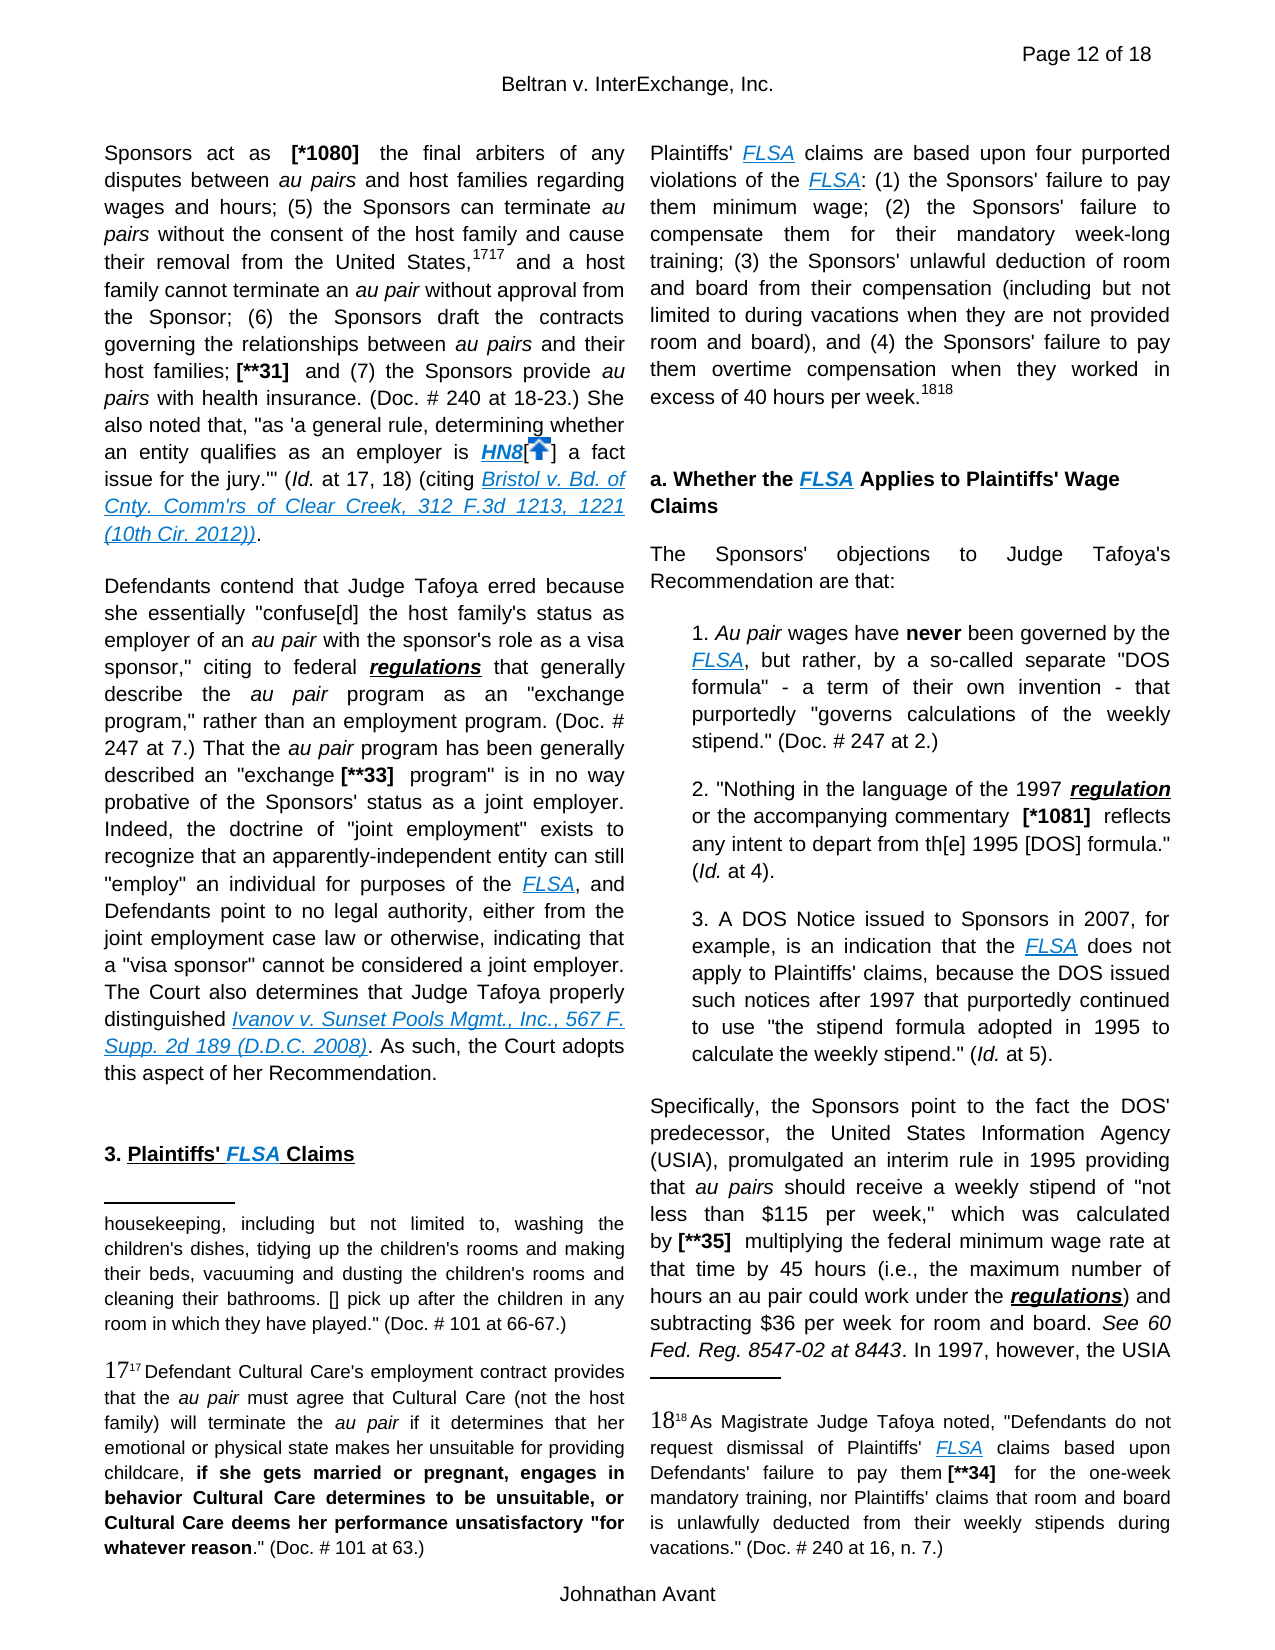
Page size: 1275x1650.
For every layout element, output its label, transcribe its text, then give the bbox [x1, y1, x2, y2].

text 3. Plaintiffs' FLSA Claims [104, 1110, 625, 1166]
text a. Whether the FLSA Applies to Plaintiffs' Wage Claims [650, 435, 1171, 518]
text The Sponsors' objections to Judge Tafoya's Recommendation are that: [650, 539, 1171, 593]
text 1. Au pair wages have never been governed by the FLSA, but rather, by a so-called separate "DOS formula" - a term of their own invention - that purportedly "governs calculations of the weekly stipend." (Doc. # 247 at 2.) [692, 618, 1171, 753]
text 3. A DOS Notice issued to Sponsors in 2007, for example, is an indication that the FLSA does not apply to Plaintiffs' claims, because the DOS issued such notices after 1997 that purportedly continued to use "the stipend formula adopted in 1995 to calculate the weekly stipend." (Id. at 5). [692, 903, 1171, 1066]
text Defendants contend that Judge Tafoya erred because she essentially "confuse[d] the host family's status as employer of an au pair with the sponsor's role as a visa sponsor," citing to federal regulations that generally describe the au pair program as an "exchange program," rather than an employment program. (Doc. # 247 at 7.) That the au pair program has been generally described an "exchange [**33] program" is in no way probative of the Sponsors' status as a joint employer. Indeed, the doctrine of "joint employment" exists to recognize that an apparently-independent entity can still "employ" an individual for purposes of the FLSA, and Defendants point to no legal authority, either from the joint employment case law or otherwise, indicating that a "visa sponsor" cannot be considered a joint employer. The Court also determines that Judge Tafoya properly distinguished Ivanov v. Sunset Pools Mgmt., Inc., 567 F. Supp. 2d 189 (D.D.C. 2008). As such, the Court adopts this aspect of her Recommendation. [104, 570, 625, 1085]
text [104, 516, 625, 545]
text Plaintiffs' FLSA claims are based upon four purported violations of the FLSA: (1) the Sponsors' failure to pay them minimum wage; (2) the Sponsors' failure to compensate them for their mandatory week-long training; (3) the Sponsors' unlawful deduction of room and board from their compensation (including but not limited to during vacations when they are not provided room and board), and (4) the Sponsors' failure to pay them overtime compensation when they worked in excess of 40 hours per week.18 [650, 137, 1171, 410]
text In her Recommendation, Judge Tafoya applied the Tenth Circuit's "economic realities" test15 to Plaintiffs' allegations and determined that Plaintiffs stated a plausible claim that the Sponsors are "joint employers" of au pairs (along with the au pairs' host families). (Doc. # 240 at 23.) Specifically, she noted that Plaintiffs make the following allegations: (1) the Sponsors recruit, interview, and hire [**30] au pairs for host families; (2) the Sponsors effectively dictate au pair wages (as described in their antitrust allegations); (3) the Sponsors have a statutory obligation to ensure that au pairs are paid a stipend, do not provide more than 10 hours of child care per day or 45 hours of child care in any week, receive a minimum of one and one-half days off per week in addition to one complete weekend off each month, and receive two weeks of paid vacation; (4) the Sponsors exert control over au pair working conditions, including providing au pairs with training, visiting au pairs on a monthly basis (and twice-monthly visits in the first two months of au pair placement), making quarterly contact with host families, and even providing specific employment tasks;16 (4) the Sponsors act as [*1080] the final arbiters of any disputes between au pairs and host families regarding wages and hours; (5) the Sponsors can terminate au pairs without the consent of the host family and cause their removal from the United States,17 and a host family cannot terminate an au pair without approval from the Sponsor; (6) the Sponsors draft the contracts governing the relationships between au pairs and their host families; [**31] and (7) the Sponsors provide au pairs with health insurance. (Doc. # 240 at 18-23.) She also noted that, "as 'a general rule, determining whether an entity qualifies as an employer is HN8[] a fact issue for the jury.'" (Id. at 17, 18) (citing Bristol v. Bd. of Cnty. Comm'rs of Clear Creek, 312 F.3d 1213, 1221 (10th Cir. 2012)). [104, 137, 625, 515]
picture [528, 437, 551, 460]
text 2. "Nothing in the language of the 1997 regulation or the accompanying commentary [*1081] reflects any intent to depart from th[e] 1995 [DOS] formula." (Id. at 4). [692, 774, 1171, 882]
